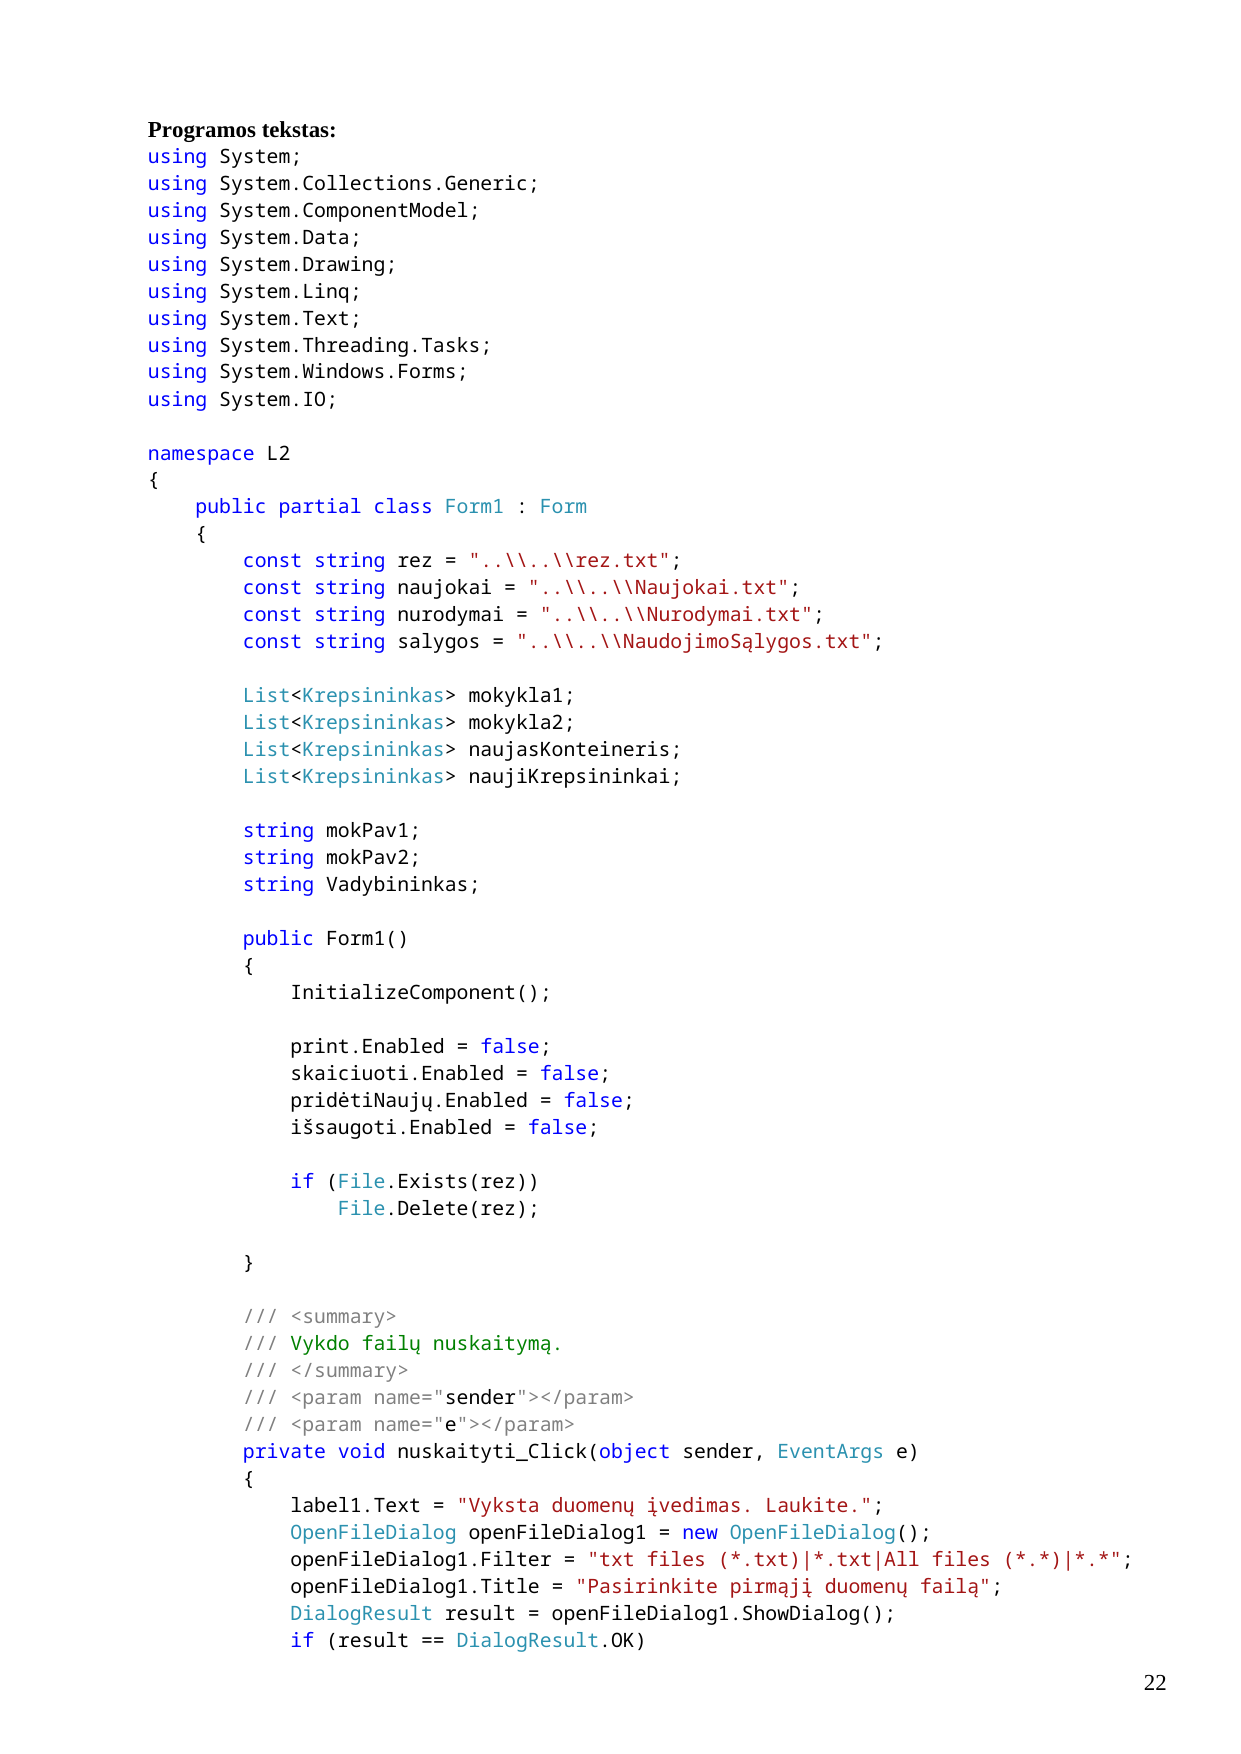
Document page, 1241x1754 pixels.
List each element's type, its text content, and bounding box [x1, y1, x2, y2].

text string Vadybininkas; [148, 870, 1181, 897]
text List<Krepsininkas> naujiKrepsininkai; [148, 762, 1181, 789]
text /// <param name="sender"></param> [148, 1383, 1181, 1410]
text openFileDialog1.Filter = "txt files (*.txt)|*.txt|All files (*.*)|*.*"; [148, 1545, 1181, 1572]
text public Form1() [148, 924, 1181, 951]
text using System.Threading.Tasks; [148, 331, 1181, 358]
text List<Krepsininkas> mokykla1; [148, 682, 1181, 708]
text using System.Linq; [148, 277, 1181, 304]
text List<Krepsininkas> naujasKonteineris; [148, 736, 1181, 762]
text public partial class Form1 : Form [148, 493, 1181, 520]
text /// <summary> [148, 1302, 1181, 1329]
text using System.Drawing; [148, 250, 1181, 277]
text using System.ComponentModel; [148, 196, 1181, 223]
text string mokPav2; [148, 843, 1181, 870]
text OpenFileDialog openFileDialog1 = new OpenFileDialog(); [148, 1518, 1181, 1545]
text { [148, 1464, 1181, 1491]
text pridėtiNaujų.Enabled = false; [148, 1086, 1181, 1113]
text if (File.Exists(rez)) [148, 1167, 1181, 1194]
text { [148, 466, 1181, 493]
text string mokPav1; [148, 816, 1181, 843]
text print.Enabled = false; [148, 1032, 1181, 1059]
text label1.Text = "Vyksta duomenų įvedimas. Laukite."; [148, 1491, 1181, 1518]
text using System.IO; [148, 385, 1181, 412]
text const string naujokai = "..\\..\\Naujokai.txt"; [148, 574, 1181, 601]
text { [148, 520, 1181, 547]
text if (result == DialogResult.OK) [148, 1626, 1181, 1653]
text using System.Windows.Forms; [148, 358, 1181, 385]
text { [148, 951, 1181, 978]
text /// Vykdo failų nuskaitymą. [148, 1329, 1181, 1356]
text namespace L2 [148, 439, 1181, 466]
text List<Krepsininkas> mokykla2; [148, 708, 1181, 736]
text using System.Collections.Generic; [148, 169, 1181, 196]
text const string nurodymai = "..\\..\\Nurodymai.txt"; [148, 601, 1181, 628]
text DialogResult result = openFileDialog1.ShowDialog(); [148, 1599, 1181, 1626]
text using System; [148, 142, 1181, 169]
text Programos tekstas: [148, 116, 1181, 142]
text InitializeComponent(); [148, 978, 1181, 1005]
text /// </summary> [148, 1356, 1181, 1383]
text išsaugoti.Enabled = false; [148, 1113, 1181, 1140]
text private void nuskaityti_Click(object sender, EventArgs e) [148, 1437, 1181, 1464]
text const string salygos = "..\\..\\NaudojimoSąlygos.txt"; [148, 628, 1181, 654]
text } [148, 1248, 1181, 1275]
text /// <param name="e"></param> [148, 1410, 1181, 1437]
text using System.Text; [148, 304, 1181, 331]
text const string rez = "..\\..\\rez.txt"; [148, 547, 1181, 574]
text File.Delete(rez); [148, 1194, 1181, 1221]
text skaiciuoti.Enabled = false; [148, 1059, 1181, 1086]
text openFileDialog1.Title = "Pasirinkite pirmąjį duomenų failą"; [148, 1572, 1181, 1599]
text using System.Data; [148, 223, 1181, 250]
